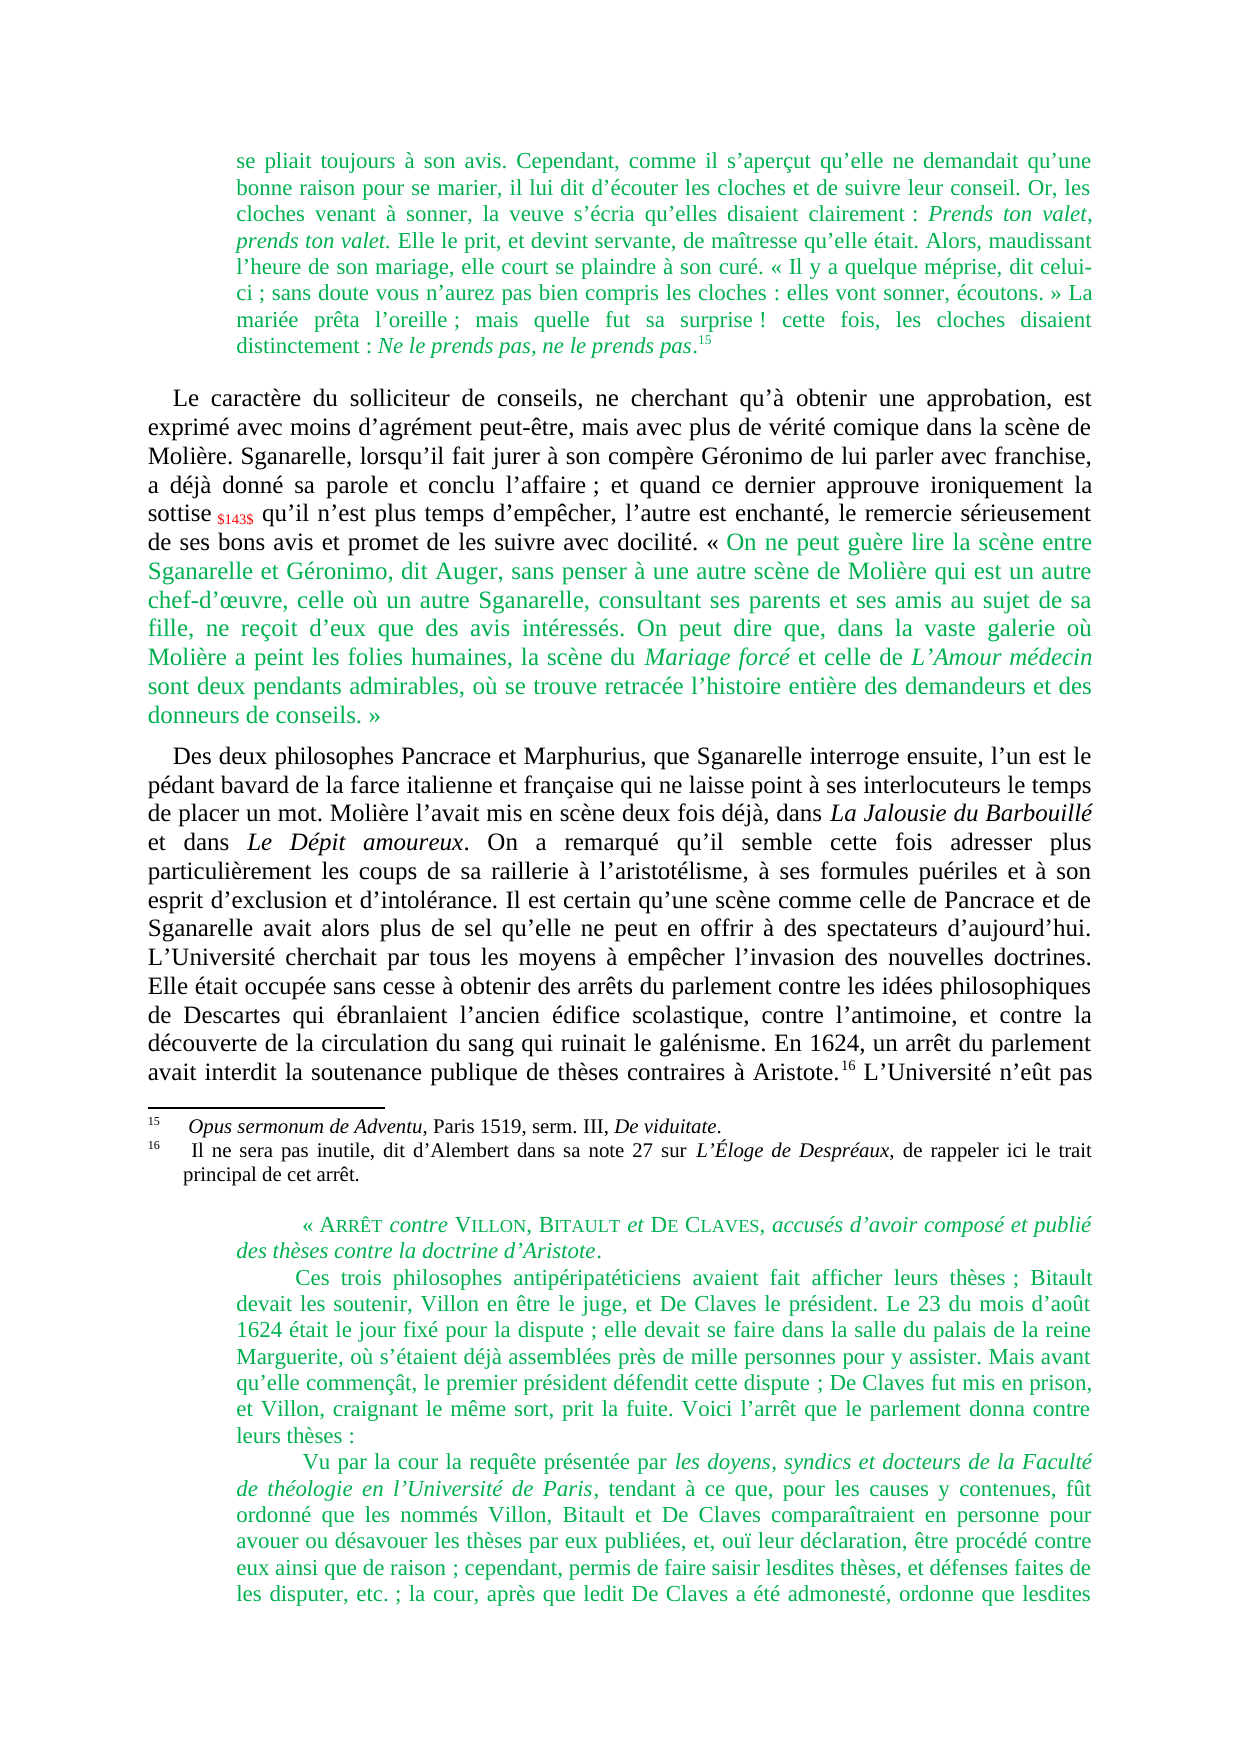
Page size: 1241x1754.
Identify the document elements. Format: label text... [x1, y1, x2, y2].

text Le caractère du solliciteur de conseils, ne cherchant qu’à obtenir une approbation, est exprimé avec moins d’agrément peut-être, mais avec plus de vérité comique dans la scène de Molière. Sganarelle, lorsqu’il fait jurer à son compère Géronimo de lui parler avec franchise, a déjà donné sa parole et conclu l’affaire ; et quand ce dernier approuve ironiquement la sottise $143$ qu’il n’est plus temps d’empêcher, l’autre est enchanté, le remercie sérieusement de ses bons avis et promet de les suivre avec docilité. « On ne peut guère lire la scène entre Sganarelle et Géronimo, dit Auger, sans penser à une autre scène de Molière qui est un autre chef-d’œuvre, celle où un autre Sganarelle, consultant ses parents et ses amis au sujet de sa fille, ne reçoit d’eux que des avis intéressés. On peut dire que, dans la vaste galerie où Molière a peint les folies humaines, la scène du Mariage forcé et celle de L’Amour médecin sont deux pendants admirables, où se trouve retracée l’histoire entière des demandeurs et des donneurs de conseils. » [148, 383, 1093, 728]
text Des deux philosophes Pancrace et Marphurius, que Sganarelle interroge ensuite, l’un est le pédant bavard de la farce italienne et française qui ne laisse point à ses interlocuteurs le temps de placer un mot. Molière l’avait mis en scène deux fois déjà, dans La Jalousie du Barbouillé et dans Le Dépit amoureux. On a remarqué qu’il semble cette fois adresser plus particulièrement les coups de sa raillerie à l’aristotélisme, à ses formules puériles et à son esprit d’exclusion et d’intolérance. Il est certain qu’une scène comme celle de Pancrace et de Sganarelle avait alors plus de sel qu’elle ne peut en offrir à des spectateurs d’aujourd’hui. L’Université cherchait par tous les moyens à empêcher l’invasion des nouvelles doctrines. Elle était occupée sans cesse à obtenir des arrêts du parlement contre les idées philosophiques de Descartes qui ébranlaient l’ancien édifice scolastique, contre l’antimoine, et contre la découverte de la circulation du sang qui ruinait le galénisme. En 1624, un arrêt du parlement avait interdit la soutenance publique de thèses contraires à Aristote. L’Université n’eût pas demandé mieux que de ranimer ces décrets de la cour et de leur rendre une efficacité que le Grand Conseil ne leur laissait $144$ guère. Il ne faut pas sans doute exagérer la rigueur de ces persécutions ; toutefois, ce pédantisme privilégié et atrabilaire était bien propre à justifier et à faire goûter les parades grotesques qui vengeaient la raison et le bon sens public. [148, 741, 1093, 1086]
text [236, 148, 1093, 358]
